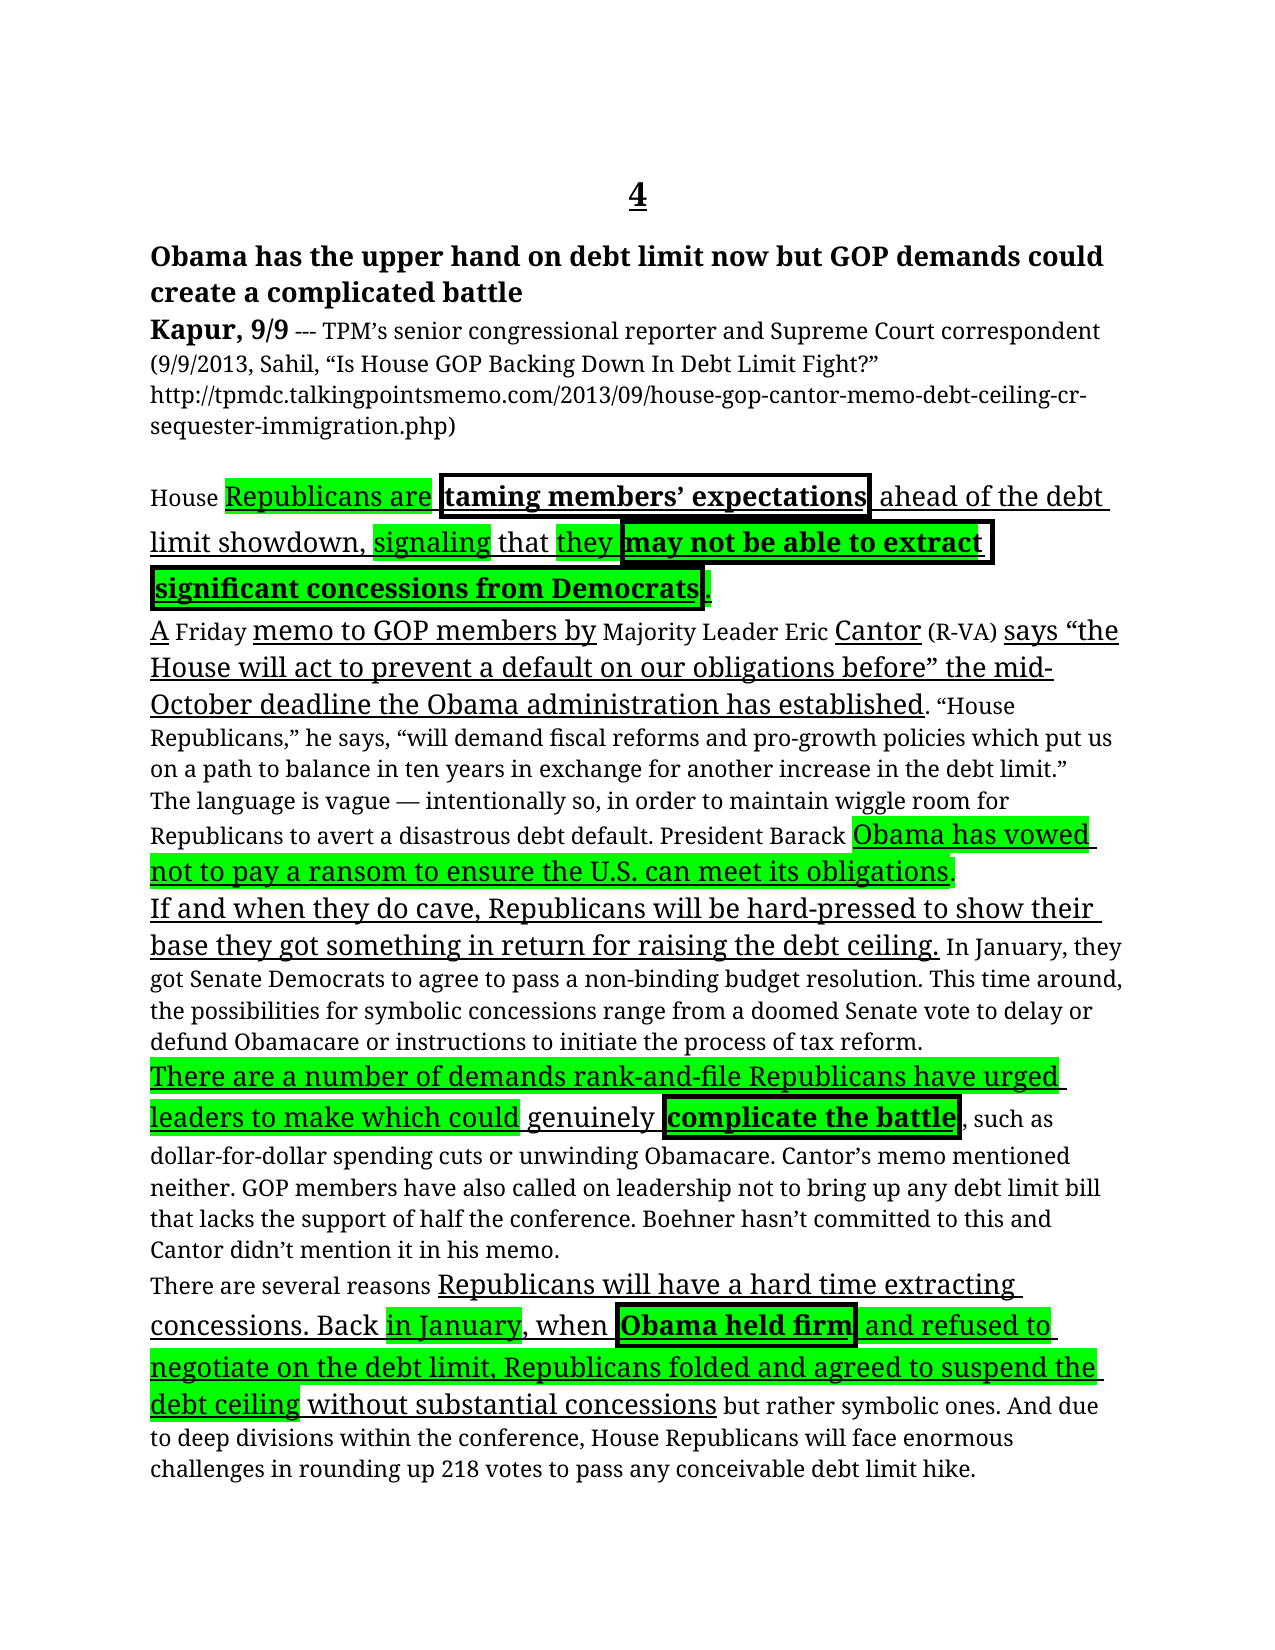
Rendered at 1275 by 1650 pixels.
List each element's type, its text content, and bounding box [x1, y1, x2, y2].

text There are several reasons Republicans will have a hard time extracting concessions. Back in January, when Obama held firm and refused to negotiate on the debt limit, Republicans folded and agreed to suspend the debt ceiling without substantial concessions but rather symbolic ones. And due to deep divisions within the conference, House Republicans will face enormous challenges in rounding up 218 votes to pass any conceivable debt limit hike. [150, 1265, 1125, 1484]
text There are a number of demands rank-and-file Republicans have urged leaders to make which could genuinely complicate the battle, such as dollar-for-dollar spending cuts or unwinding Obamacare. Cantor’s memo mentioned neither. GOP members have also called on leadership not to bring up any debt limit bill that lacks the support of half the conference. Boehner hasn’t committed to this and Cantor didn’t mention it in his memo. [150, 1057, 1125, 1265]
text The language is vague — intentionally so, in order to maintain wiggle room for Republicans to avert a disastrous debt default. President Barack Obama has vowed not to pay a ransom to ensure the U.S. can meet its obligations. [150, 784, 1125, 889]
text A Friday memo to GOP members by Majority Leader Eric Cantor (R-VA) says “the House will act to prevent a default on our obligations before” the mid-October deadline the Obama administration has established. “House Republicans,” he says, “will demand fiscal reforms and pro-growth policies which put us on a path to balance in ten years in exchange for another increase in the debt limit.” [150, 611, 1125, 784]
text House Republicans are taming members’ expectations ahead of the debt limit showdown, signaling that they may not be able to extract significant concessions from Democrats. [150, 473, 620, 555]
text House Republicans are taming members’ expectations ahead of the debt limit showdown, signaling that they may not be able to extract significant concessions from Democrats. [444, 477, 867, 514]
subtitle Obama has the upper hand on debt limit now but GOP demands could create a complicated battle [150, 237, 1125, 311]
text House Republicans are taming members’ expectations ahead of the debt limit showdown, signaling that they may not be able to extract significant concessions from Democrats. [705, 473, 1125, 611]
subtitle 4 [150, 171, 1125, 216]
text (9/9/2013, Sahil, “Is House GOP Backing Down In Debt Limit Fight?” http://tpmdc.talkingpointsmemo.com/2013/09/house-gop-cantor-memo-debt-ceiling-cr-sequester-immigration.php) [150, 348, 1125, 441]
text If and when they do cave, Republicans will be hard-pressed to show their base they got something in return for raising the debt ceiling. In January, they got Senate Democrats to agree to pass a non-binding budget resolution. This time around, the possibilities for symbolic concessions range from a doomed Senate vote to delay or defund Obamacare or instructions to initiate the process of tax reform. [150, 889, 1125, 1057]
text Kapur, 9/9 --- TPM’s senior congressional reporter and Supreme Court correspondent [150, 311, 1125, 348]
